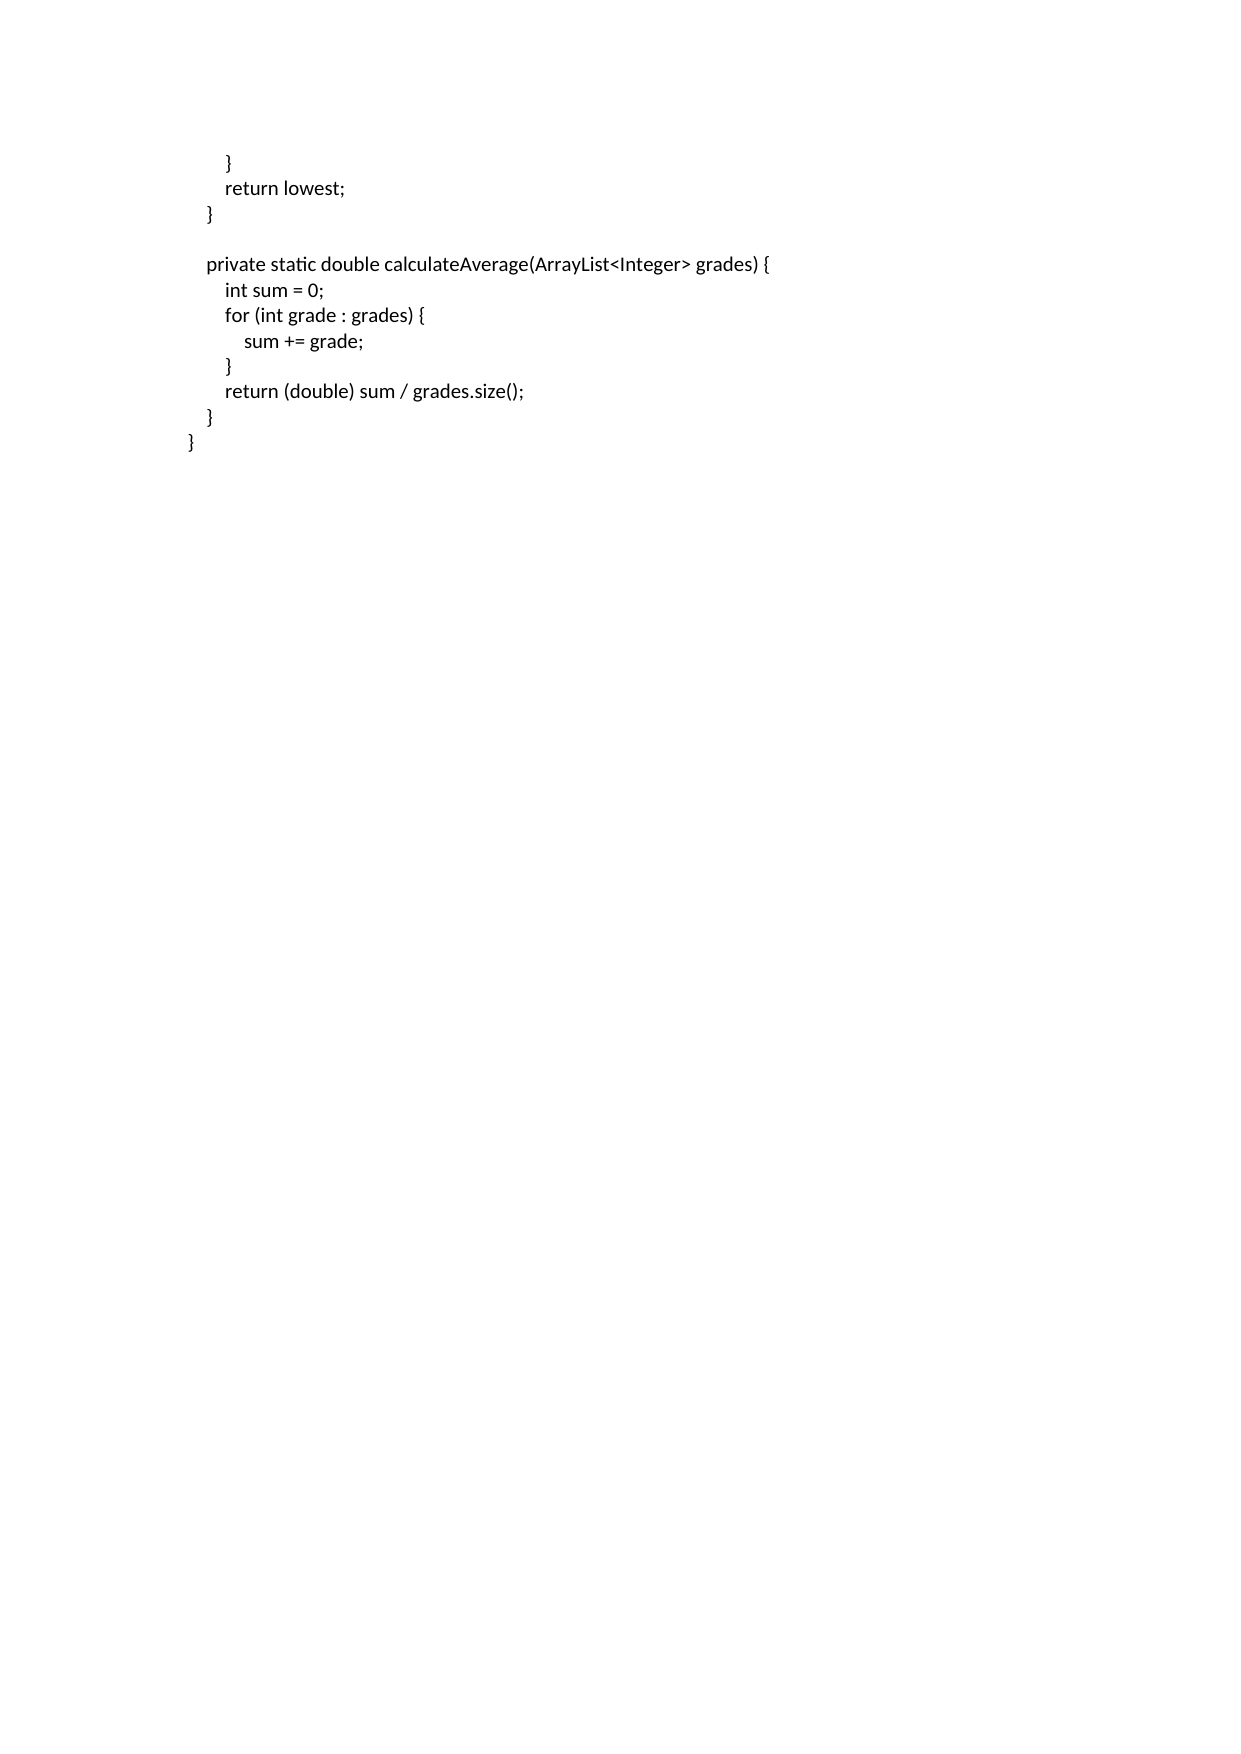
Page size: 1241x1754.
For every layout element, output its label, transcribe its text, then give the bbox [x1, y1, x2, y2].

text return (double) sum / grades.size(); [187, 379, 1053, 404]
text return lowest; [187, 175, 1053, 201]
text } [187, 201, 1053, 226]
text } [187, 353, 1053, 379]
text } [187, 404, 1053, 429]
text } [187, 150, 1053, 175]
text } [187, 429, 1053, 455]
text private static double calculateAverage(ArrayList<Integer> grades) { [187, 252, 1053, 277]
text int sum = 0; [187, 277, 1053, 302]
text for (int grade : grades) { [187, 302, 1053, 328]
text sum += grade; [187, 328, 1053, 353]
